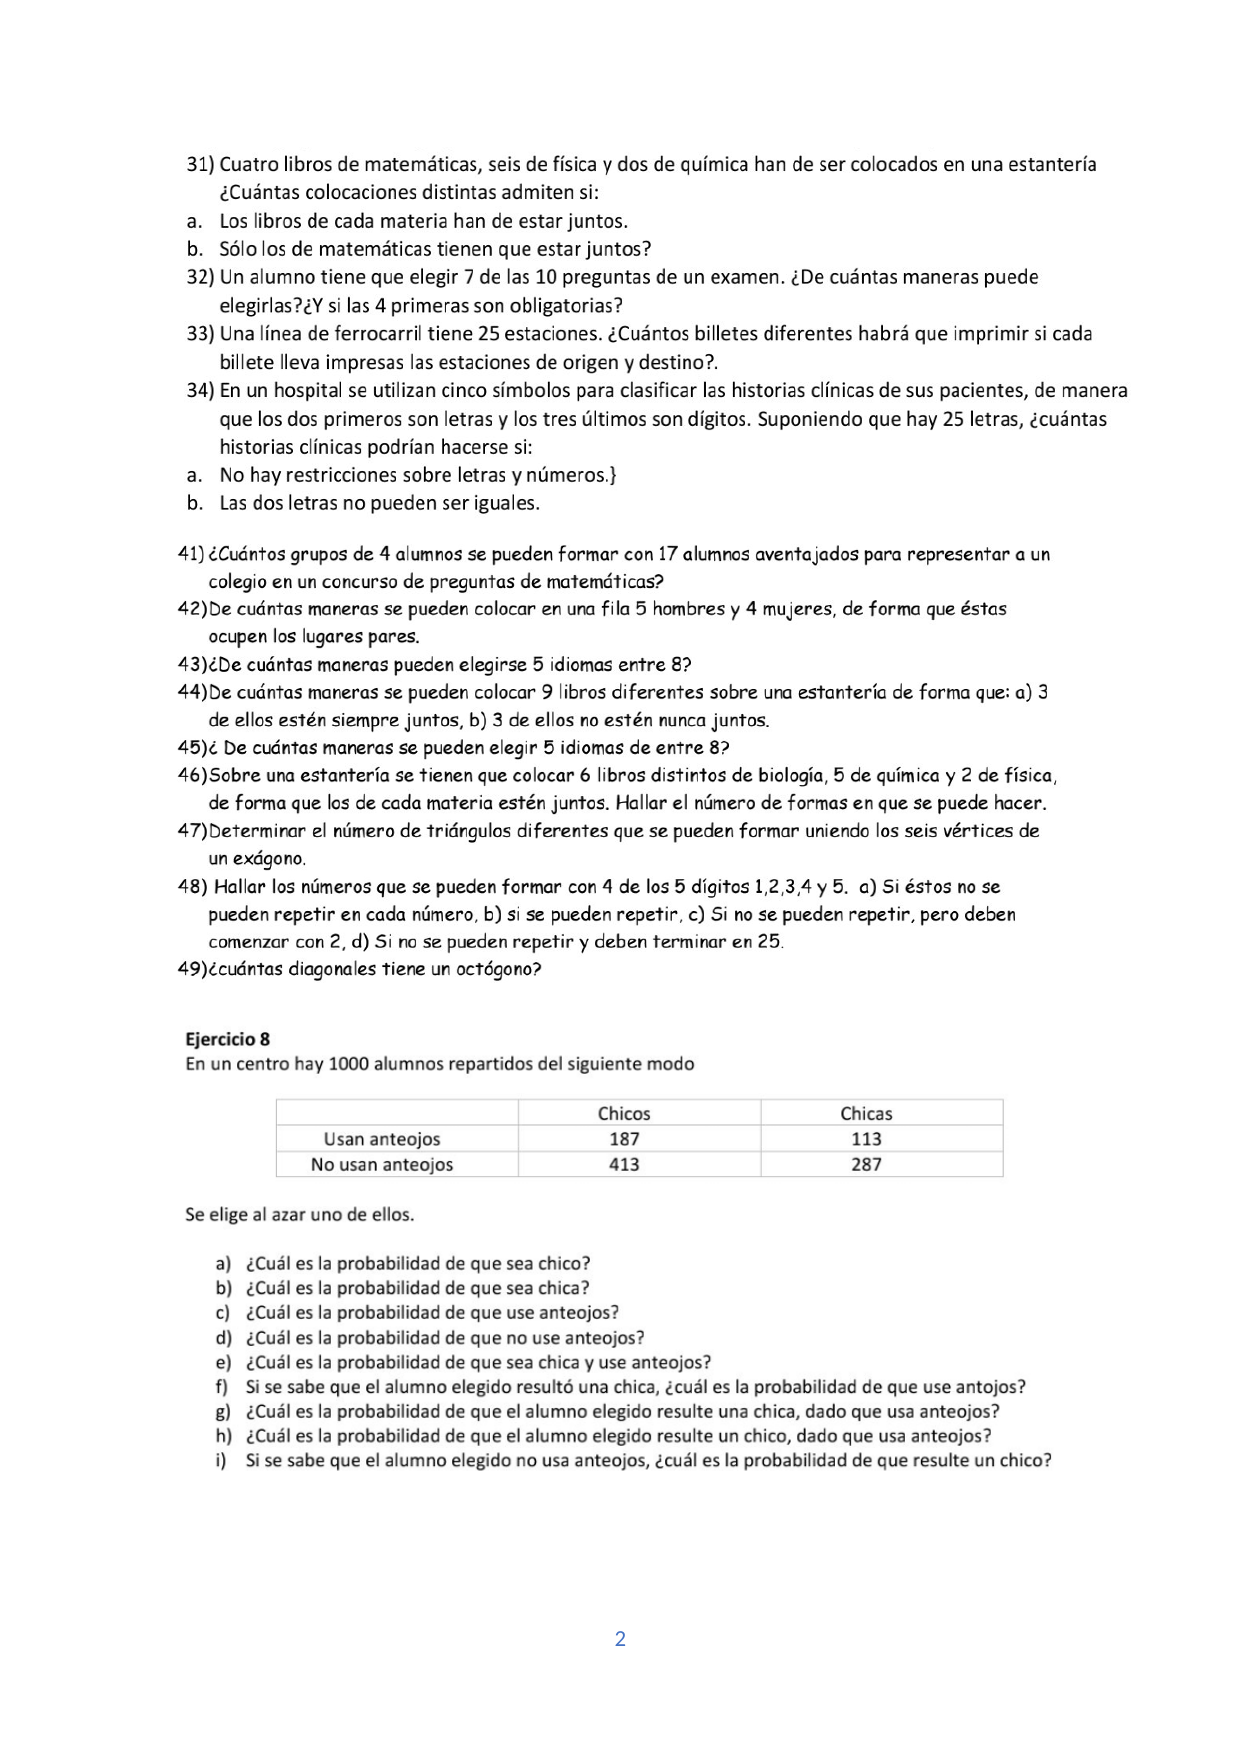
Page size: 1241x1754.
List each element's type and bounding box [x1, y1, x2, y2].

picture [177, 537, 1063, 999]
picture [177, 147, 1144, 519]
picture [177, 1017, 1063, 1477]
